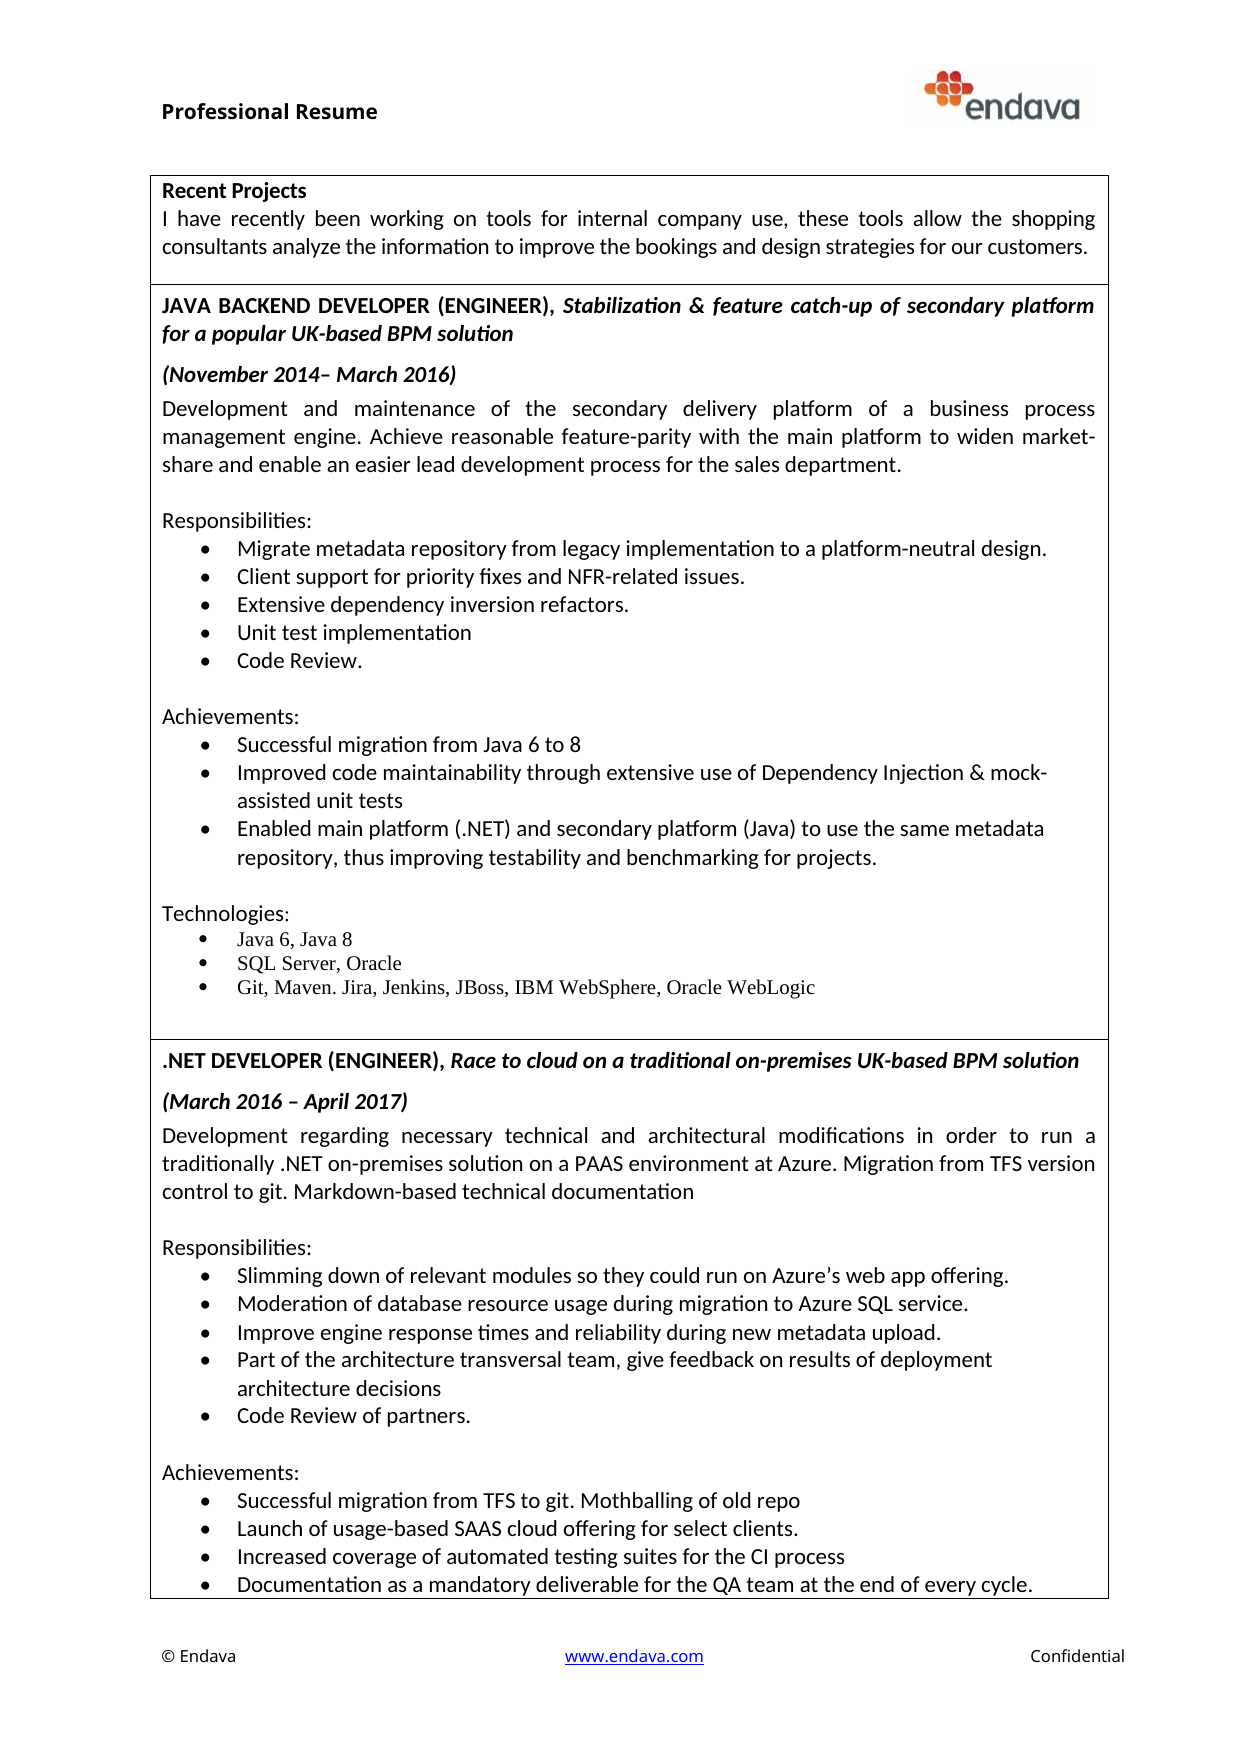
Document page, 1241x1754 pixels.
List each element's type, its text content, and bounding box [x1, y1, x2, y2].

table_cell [151, 1040, 1108, 1598]
picture [909, 70, 1097, 126]
table_cell JAVA BACKEND DEVELOPER (ENGINEER), Stabilization & feature catch-up of secondary platform for a popular UK-based BPM solution (November 2014– March 2016) Development and maintenance of the secondary delivery platform of a business process management engine. Achieve reasonable feature-parity with the main platform to widen market-share and enable an easier lead development process for the sales department. Responsibilities: Migrate metadata repository from legacy implementation to a platform-neutral design. Client support for priority fixes and NFR-related issues. Extensive dependency inversion refactors. Unit test implementation Code Review. Achievements: Successful migration from Java 6 to 8 Improved code maintainability through extensive use of Dependency Injection & mock-assisted unit tests Enabled main platform (.NET) and secondary platform (Java) to use the same metadata repository, thus improving testability and benchmarking for projects. Technologies: Java 6, Java 8 SQL Server, Oracle Git, Maven. Jira, Jenkins, JBoss, IBM WebSphere, Oracle WebLogic [151, 285, 1108, 1039]
table_cell Recent Projects I have recently been working on tools for internal company use, these tools allow the shopping consultants analyze the information to improve the bookings and design strategies for our customers. [151, 176, 1108, 284]
